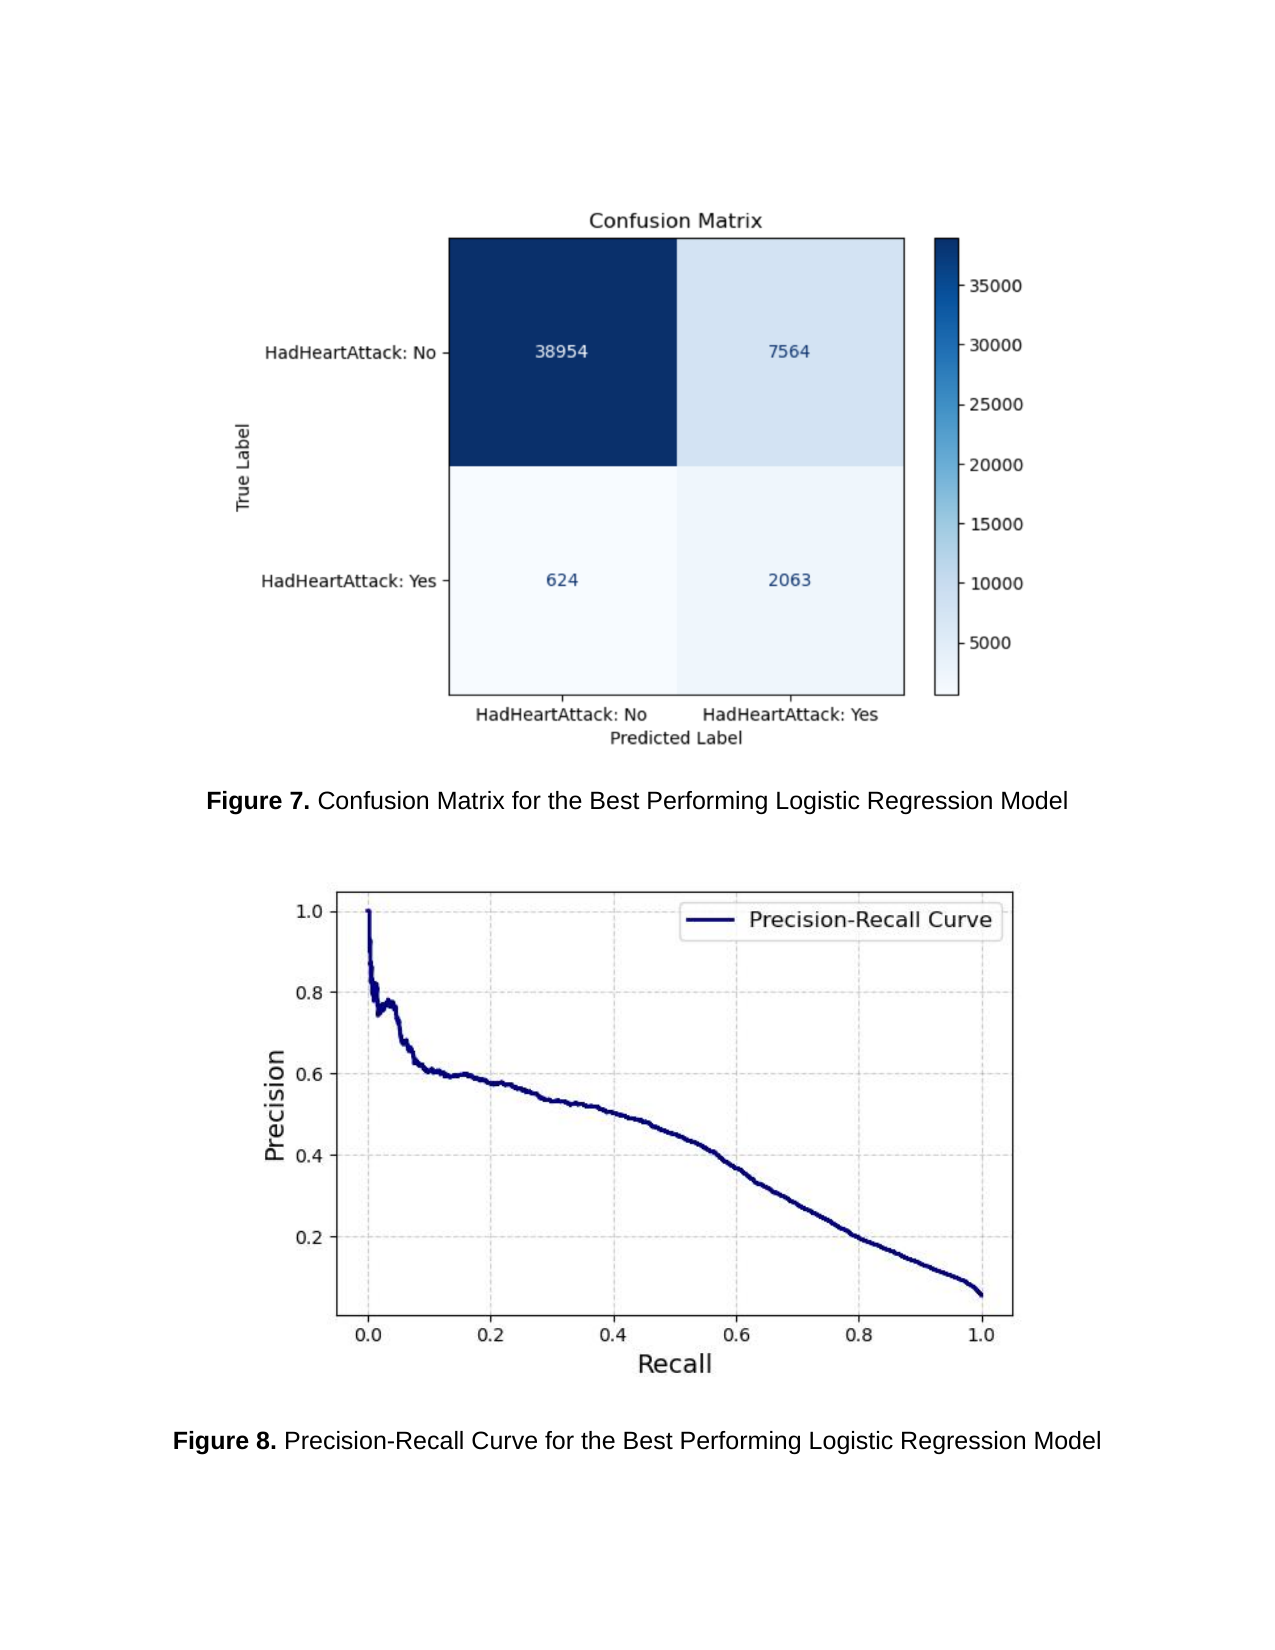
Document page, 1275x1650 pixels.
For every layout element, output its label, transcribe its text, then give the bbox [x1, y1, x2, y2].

text Figure 7. Confusion Matrix for the Best Performing Logistic Regression Model [150, 786, 1125, 815]
picture [215, 207, 1060, 758]
picture [243, 872, 1032, 1398]
text Figure 8. Precision-Recall Curve for the Best Performing Logistic Regression Model [150, 1426, 1125, 1455]
